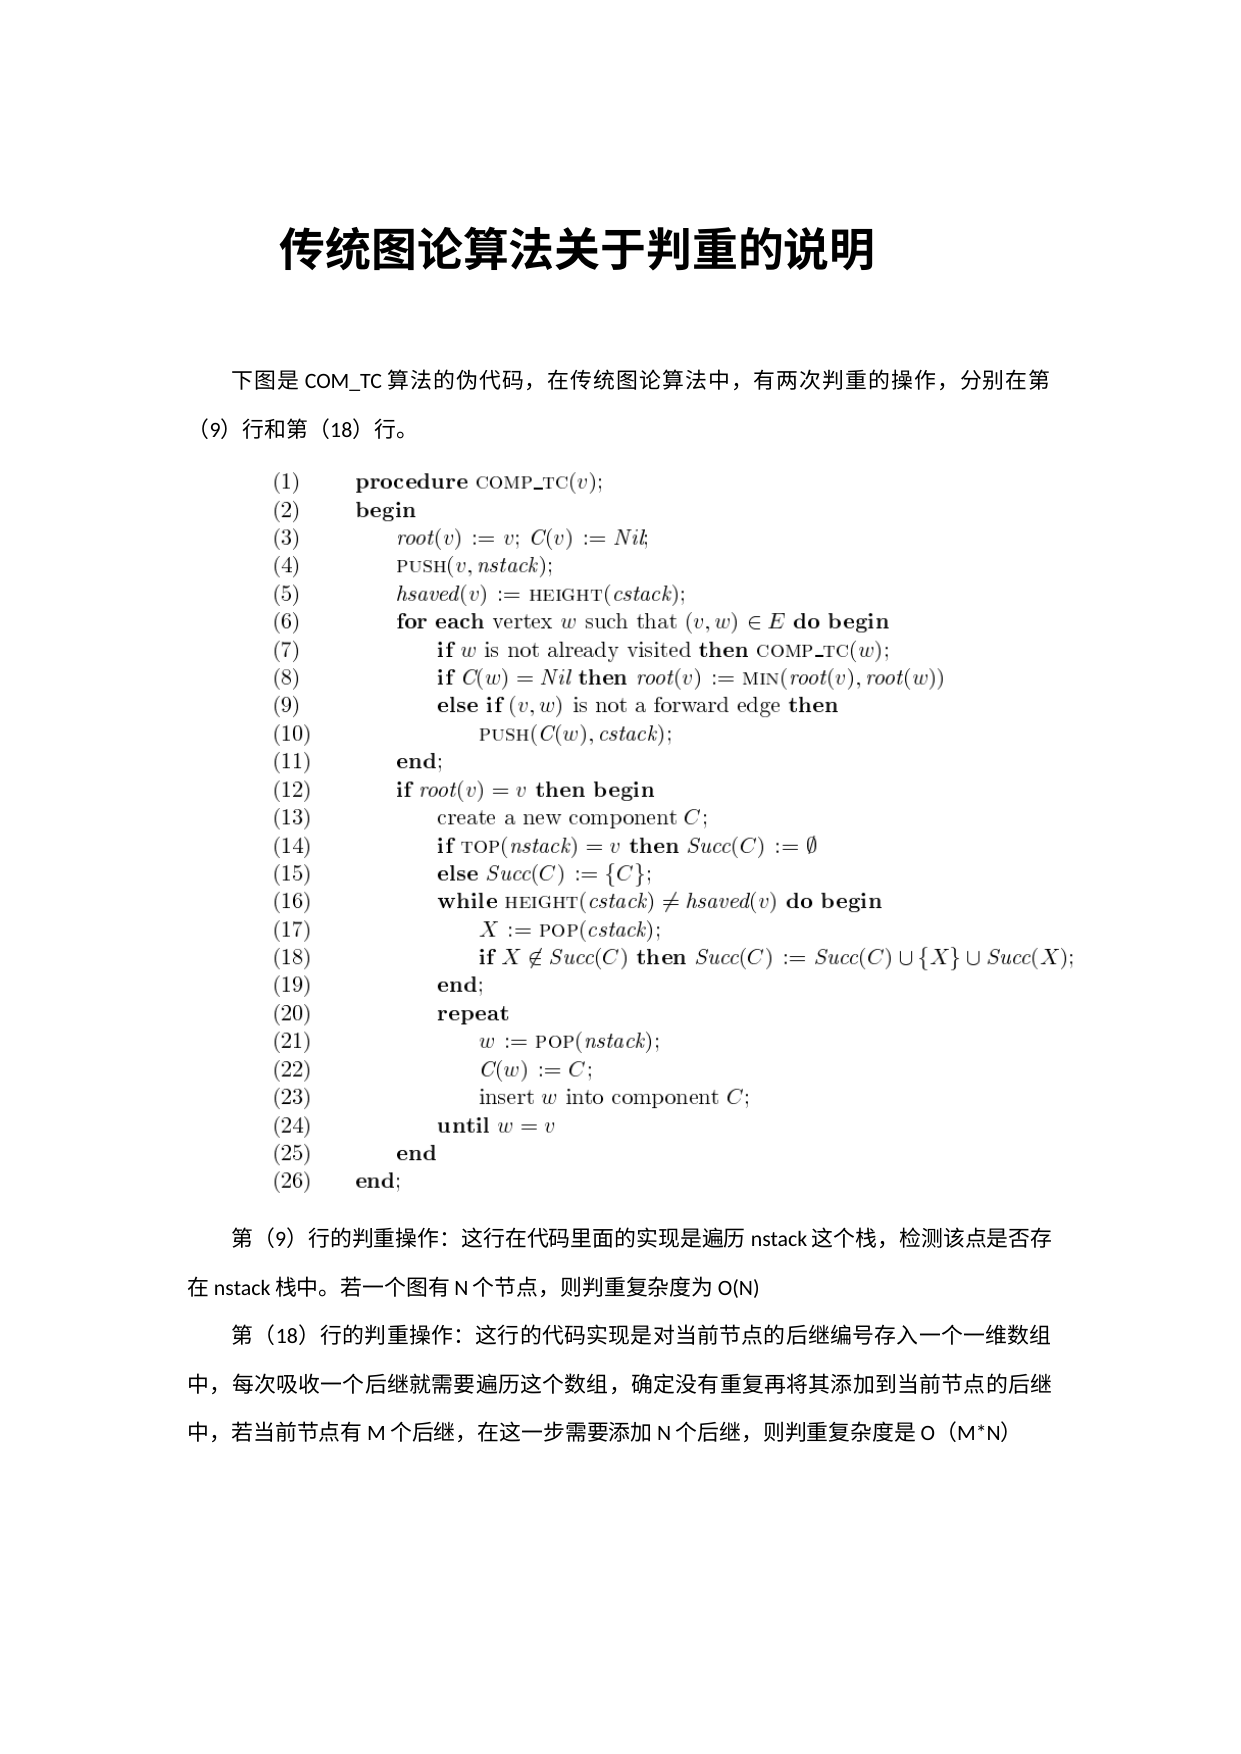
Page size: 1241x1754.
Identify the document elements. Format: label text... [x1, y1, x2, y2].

text 第（18）行的判重操作：这行的代码实现是对当前节点的后继编号存入一个一维数组中，每次吸收一个后继就需要遍历这个数组，确定没有重复再将其添加到当前节点的后继中，若当前节点有M个后继，在这一步需要添加N个后继，则判重复杂度是O（M*N） [187, 1317, 1053, 1447]
text 下图是COM_TC算法的伪代码，在传统图论算法中，有两次判重的操作，分别在第（9）行和第（18）行。 [187, 362, 1053, 444]
subtitle 传统图论算法关于判重的说明 [187, 197, 1053, 295]
text 第（9）行的判重操作：这行在代码里面的实现是遍历nstack这个栈，检测该点是否存在nstack栈中。若一个图有N个节点，则判重复杂度为O(N) [187, 1220, 1053, 1302]
